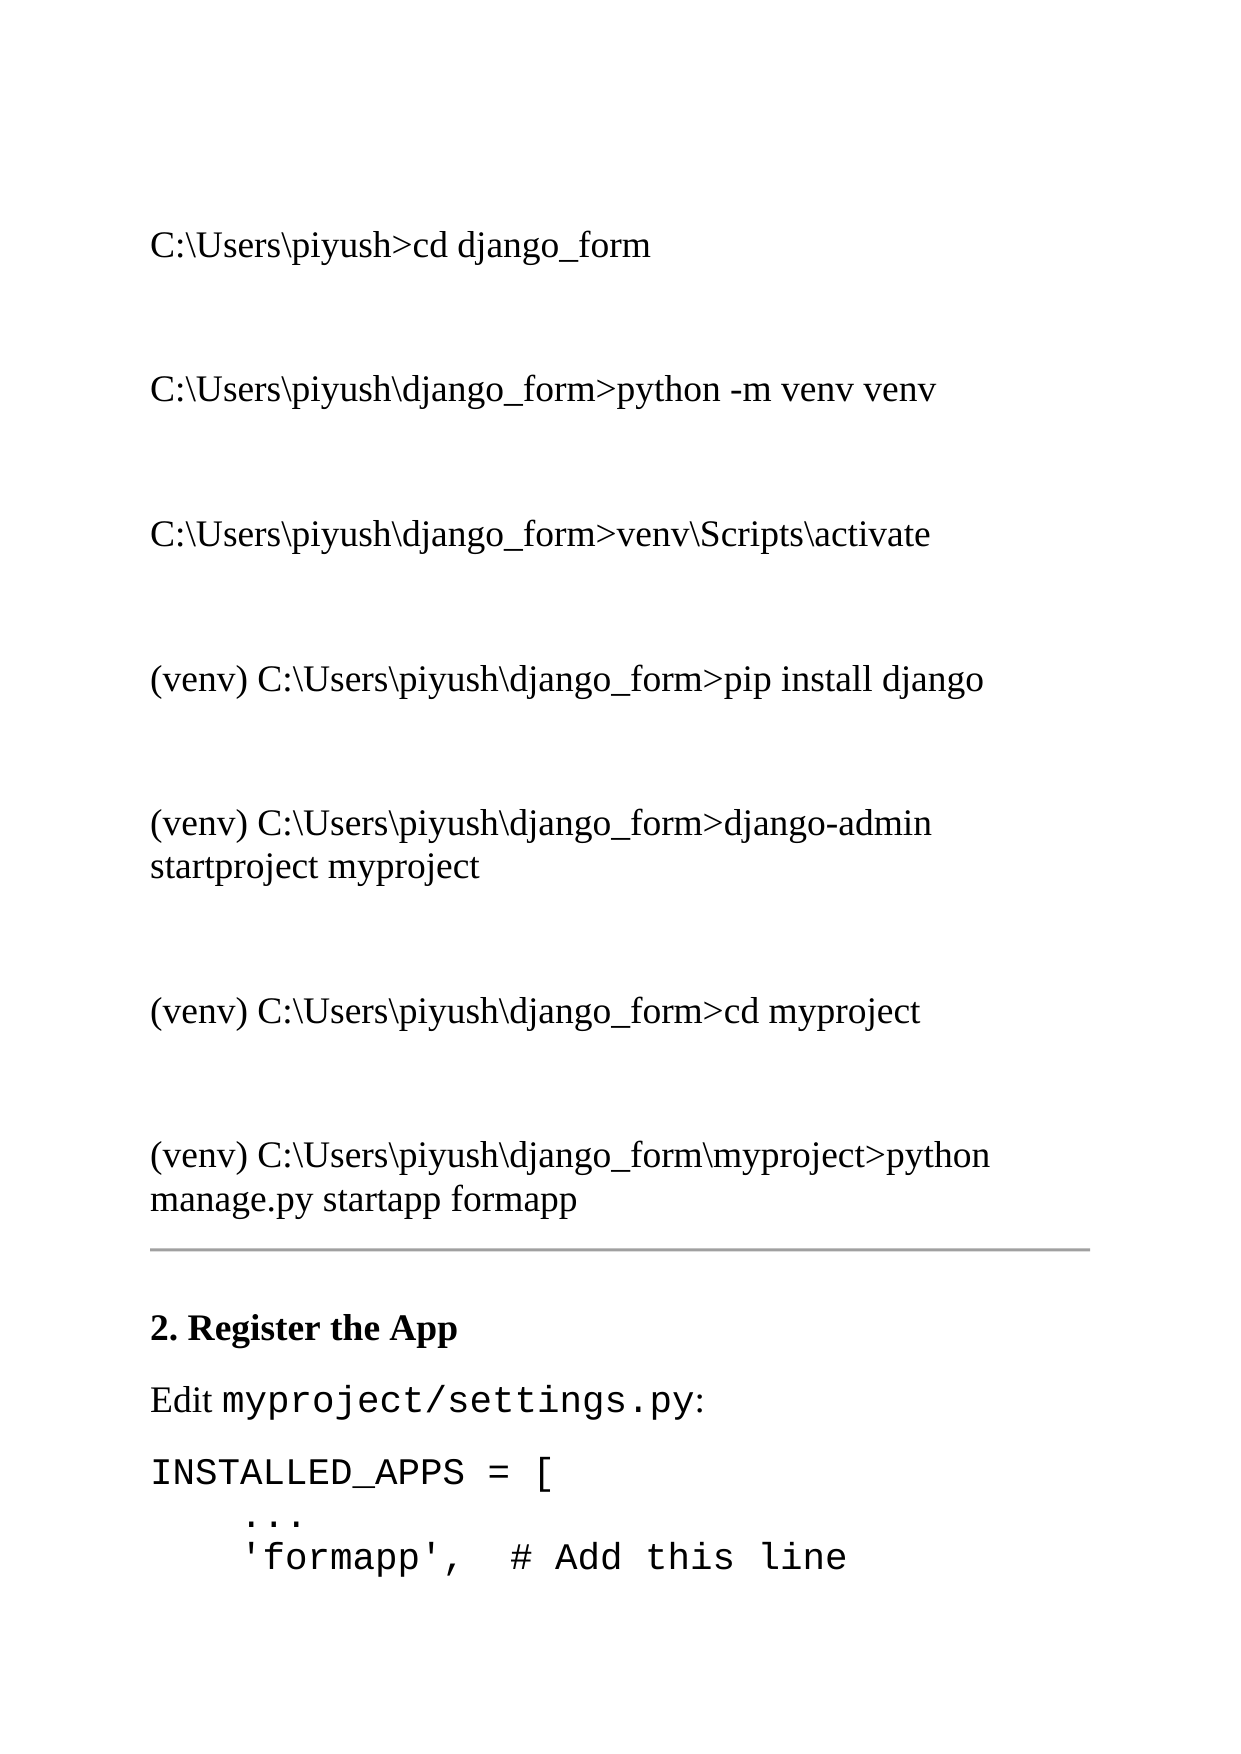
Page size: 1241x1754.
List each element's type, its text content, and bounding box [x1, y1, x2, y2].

text C:\Users\piyush\django_form>venv\Scripts\activate [150, 511, 1090, 554]
text (venv) C:\Users\piyush\django_form>pip install django [150, 656, 1090, 699]
text 2. Register the App [150, 1306, 1090, 1349]
text Edit myproject/settings.py: [150, 1378, 1090, 1424]
text 'formapp', # Add this line [150, 1538, 1090, 1581]
text C:\Users\piyush>cd django_form [150, 222, 1090, 265]
text C:\Users\piyush\django_form>python -m venv venv [150, 367, 1090, 410]
text (venv) C:\Users\piyush\django_form\myproject>python manage.py startapp formapp [150, 1133, 1090, 1219]
text INSTALLED_APPS = [ [150, 1453, 1090, 1496]
text ... [150, 1496, 1090, 1538]
text (venv) C:\Users\piyush\django_form>django-admin startproject myproject [150, 801, 1090, 887]
text (venv) C:\Users\piyush\django_form>cd myproject [150, 988, 1090, 1031]
